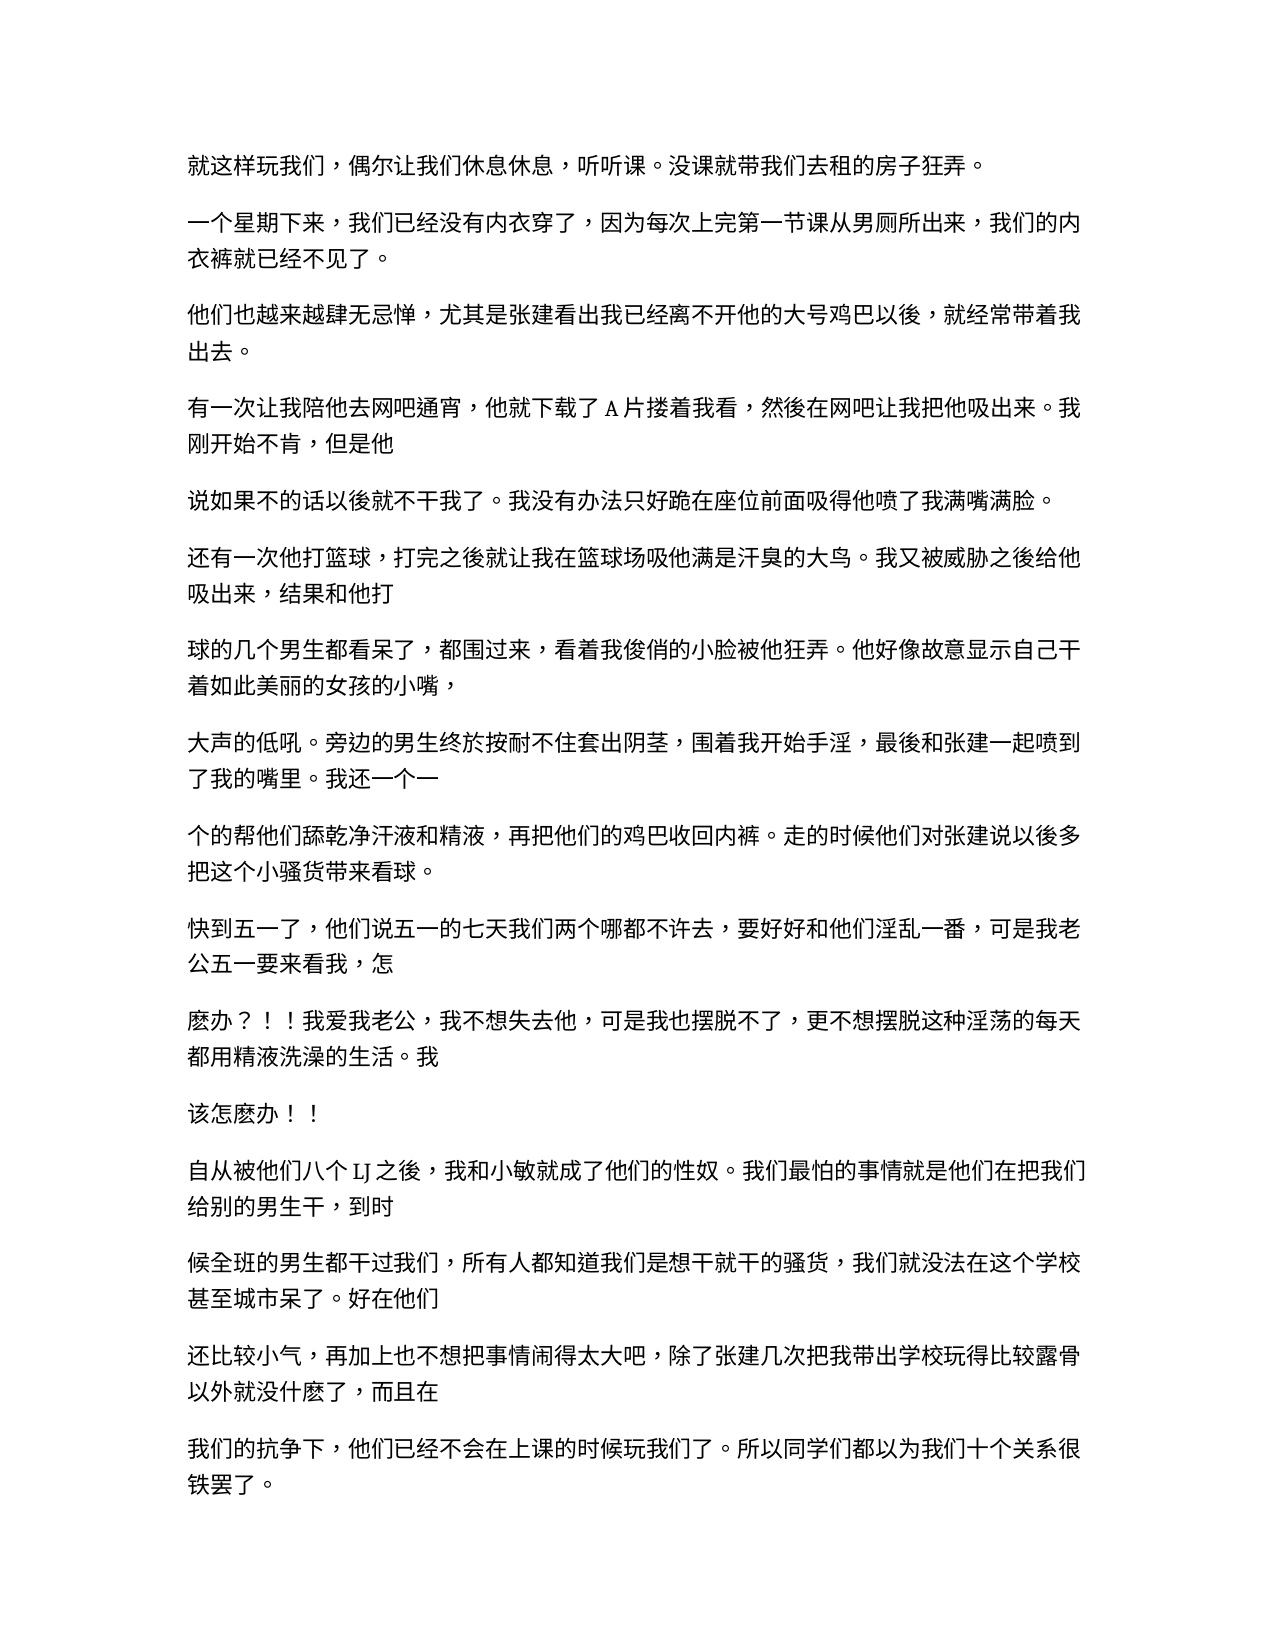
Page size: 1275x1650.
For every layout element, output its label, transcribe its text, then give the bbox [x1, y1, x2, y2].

text 球的几个男生都看呆了，都围过来，看着我俊俏的小脸被他狂弄。他好像故意显示自己干着如此美丽的女孩的小嘴， [187, 634, 1087, 702]
text 还比较小气，再加上也不想把事情闹得太大吧，除了张建几次把我带出学校玩得比较露骨以外就没什麽了，而且在 [187, 1340, 1087, 1407]
text 麽办？！！我爱我老公，我不想失去他，可是我也摆脱不了，更不想摆脱这种淫荡的每天都用精液洗澡的生活。我 [187, 1005, 1087, 1072]
text 还有一次他打篮球，打完之後就让我在篮球场吸他满是汗臭的大鸟。我又被威胁之後给他吸出来，结果和他打 [187, 542, 1087, 609]
text 说如果不的话以後就不干我了。我没有办法只好跪在座位前面吸得他喷了我满嘴满脸。 [187, 485, 1087, 516]
text 该怎麽办！！ [187, 1098, 1087, 1129]
text 快到五一了，他们说五一的七天我们两个哪都不许去，要好好和他们淫乱一番，可是我老公五一要来看我，怎 [187, 912, 1087, 980]
text 我们的抗争下，他们已经不会在上课的时候玩我们了。所以同学们都以为我们十个关系很铁罢了。 [187, 1433, 1087, 1500]
text 个的帮他们舔乾净汗液和精液，再把他们的鸡巴收回内裤。走的时候他们对张建说以後多把这个小骚货带来看球。 [187, 820, 1087, 887]
text 自从被他们八个LJ之後，我和小敏就成了他们的性奴。我们最怕的事情就是他们在把我们给别的男生干，到时 [187, 1155, 1087, 1222]
text 一个星期下来，我们已经没有内衣穿了，因为每次上完第一节课从男厕所出来，我们的内衣裤就已经不见了。 [187, 207, 1087, 274]
text 大声的低吼。旁边的男生终於按耐不住套出阴茎，围着我开始手淫，最後和张建一起喷到了我的嘴里。我还一个一 [187, 727, 1087, 794]
text 有一次让我陪他去网吧通宵，他就下载了A 片搂着我看，然後在网吧让我把他吸出来。我刚开始不肯，但是他 [187, 392, 1087, 459]
text 就这样玩我们，偶尔让我们休息休息，听听课。没课就带我们去租的房子狂弄。 [187, 150, 1087, 181]
text 他们也越来越肆无忌惮，尤其是张建看出我已经离不开他的大号鸡巴以後，就经常带着我出去。 [187, 299, 1087, 367]
text 候全班的男生都干过我们，所有人都知道我们是想干就干的骚货，我们就没法在这个学校甚至城市呆了。好在他们 [187, 1247, 1087, 1314]
